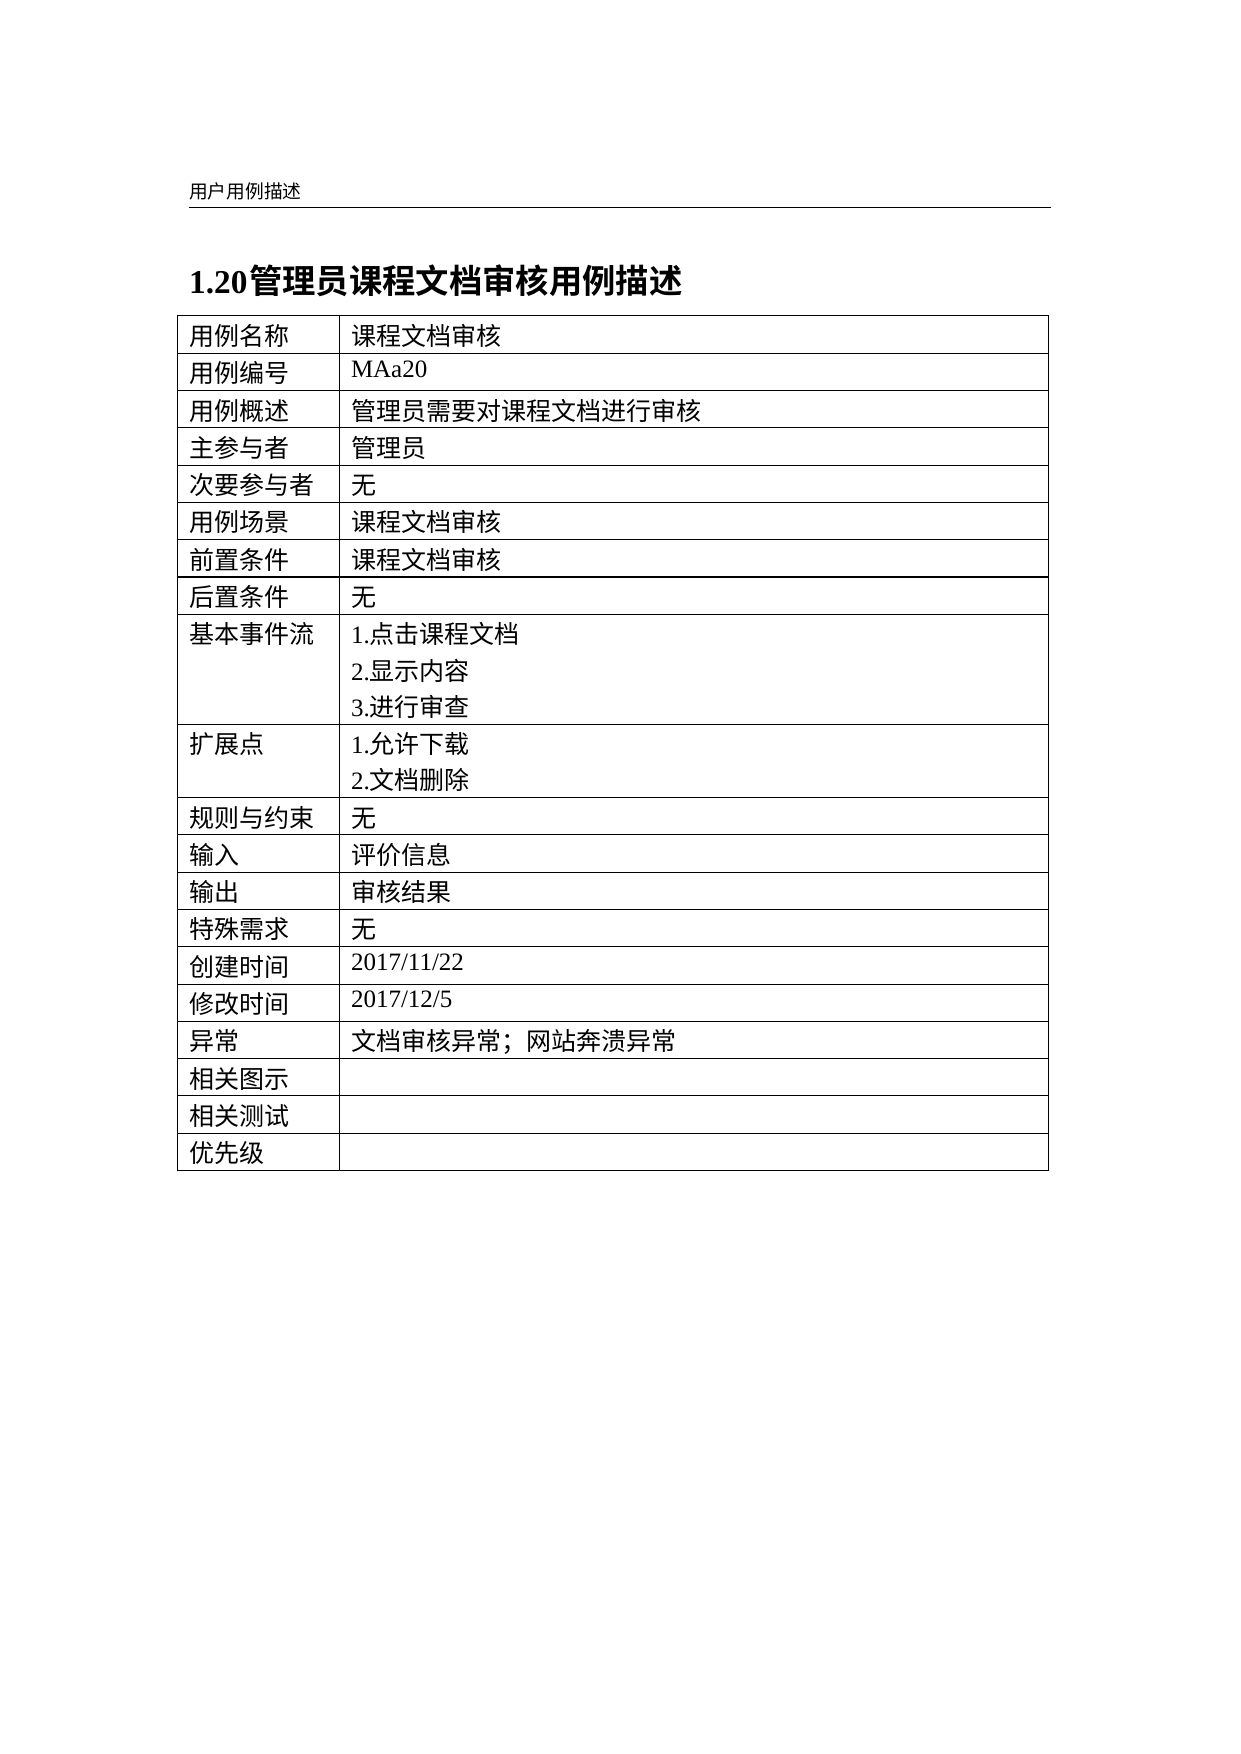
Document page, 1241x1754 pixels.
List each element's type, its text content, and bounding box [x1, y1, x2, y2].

table_cell 管理员 [340, 428, 1048, 464]
table_header 用例名称 [178, 316, 339, 353]
table_cell 1.允许下载 2.文档删除 [340, 725, 1048, 797]
table_cell 课程文档审核 [340, 540, 1048, 576]
table_cell 2017/12/5 [340, 985, 1048, 1021]
table_cell 评价信息 [340, 835, 1048, 872]
subtitle 管理员课程文档审核用例描述 [189, 254, 1051, 303]
table_cell [340, 1134, 1048, 1170]
table_cell 创建时间 [178, 947, 339, 983]
table_header 课程文档审核 [340, 316, 1048, 353]
table_cell 特殊需求 [178, 910, 339, 946]
table_cell 相关测试 [178, 1096, 339, 1133]
table_cell 文档审核异常；网站奔溃异常 [340, 1022, 1048, 1058]
table_cell 管理员需要对课程文档进行审核 [340, 391, 1048, 427]
table_cell 优先级 [178, 1134, 339, 1170]
table_cell 无 [340, 466, 1048, 502]
table_cell 主参与者 [178, 428, 339, 464]
table_cell 审核结果 [340, 873, 1048, 909]
table_cell 1.点击课程文档 2.显示内容 3.进行审查 [340, 615, 1048, 723]
table_cell 修改时间 [178, 985, 339, 1021]
table_cell 用例编号 [178, 354, 339, 390]
table_cell 用例概述 [178, 391, 339, 427]
table_cell 输入 [178, 835, 339, 872]
table_cell [340, 1059, 1048, 1095]
table_cell 相关图示 [178, 1059, 339, 1095]
table_cell 扩展点 [178, 725, 339, 797]
table_cell [340, 1096, 1048, 1133]
table_cell 无 [340, 578, 1048, 614]
table_cell 用例场景 [178, 503, 339, 539]
table_cell 规则与约束 [178, 798, 339, 834]
table_cell 异常 [178, 1022, 339, 1058]
table_cell MAa20 [340, 354, 1048, 390]
table_cell 前置条件 [178, 540, 339, 576]
table_cell 基本事件流 [178, 615, 339, 723]
table_cell 次要参与者 [178, 466, 339, 502]
table_cell 2017/11/22 [340, 947, 1048, 983]
table_cell 输出 [178, 873, 339, 909]
table_cell 课程文档审核 [340, 503, 1048, 539]
table_cell 无 [340, 910, 1048, 946]
table_cell 后置条件 [178, 578, 339, 614]
table_cell 无 [340, 798, 1048, 834]
